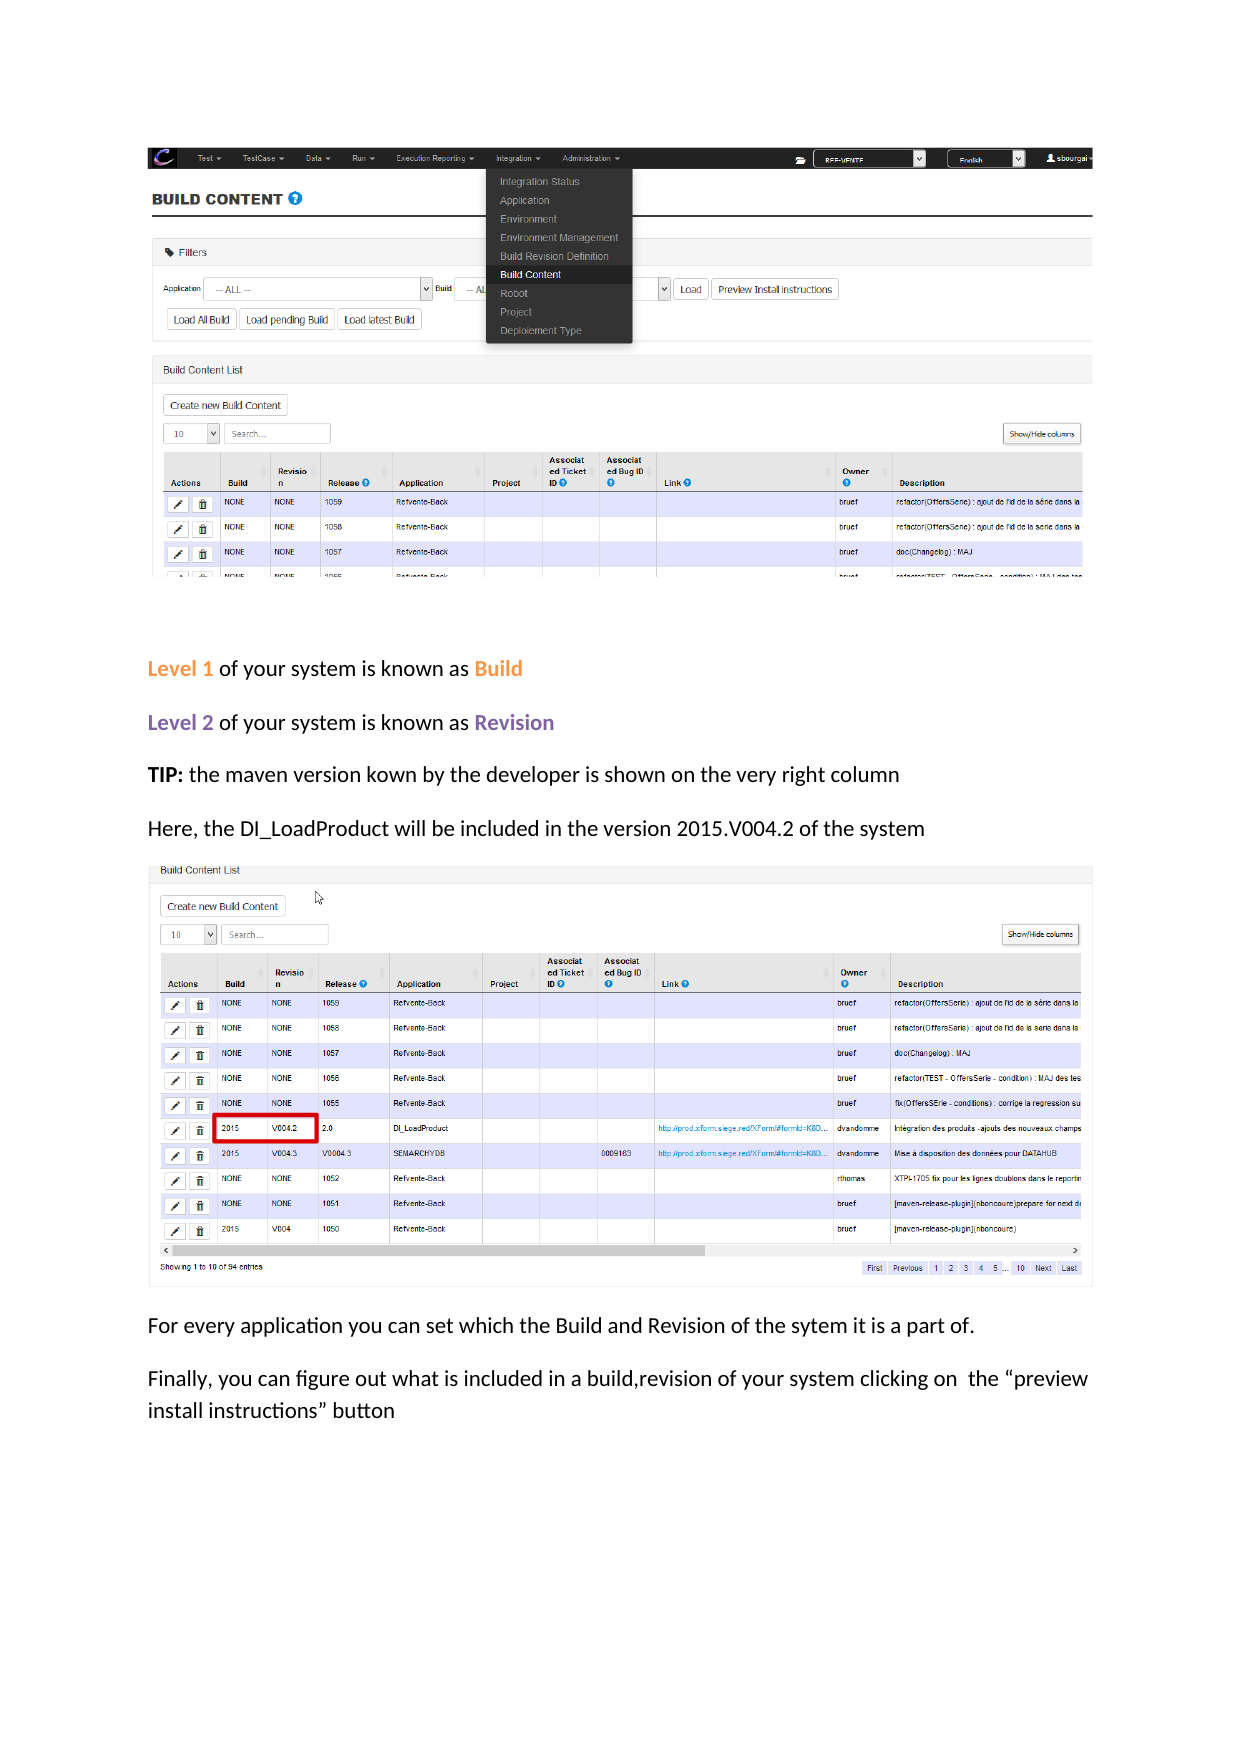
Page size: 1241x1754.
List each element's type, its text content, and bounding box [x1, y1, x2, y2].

text Level 2 of your system is known as Revision [148, 708, 1093, 736]
picture [147, 147, 1093, 577]
picture [147, 866, 1093, 1287]
text TIP: the maven version kown by the developer is shown on the very right column [148, 761, 1093, 789]
text Finally, you can figure out what is included in a build,revision of your system clicking on the “preview install instructions” button [148, 1364, 1093, 1424]
text Here, the DI_LoadProduct will be included in the version 2015.V004.2 of the system [148, 814, 1093, 842]
text Level 1 of your system is known as Build [148, 654, 1093, 683]
text For every application you can set which the Build and Revision of the sytem it is a part of. [148, 1311, 1093, 1339]
